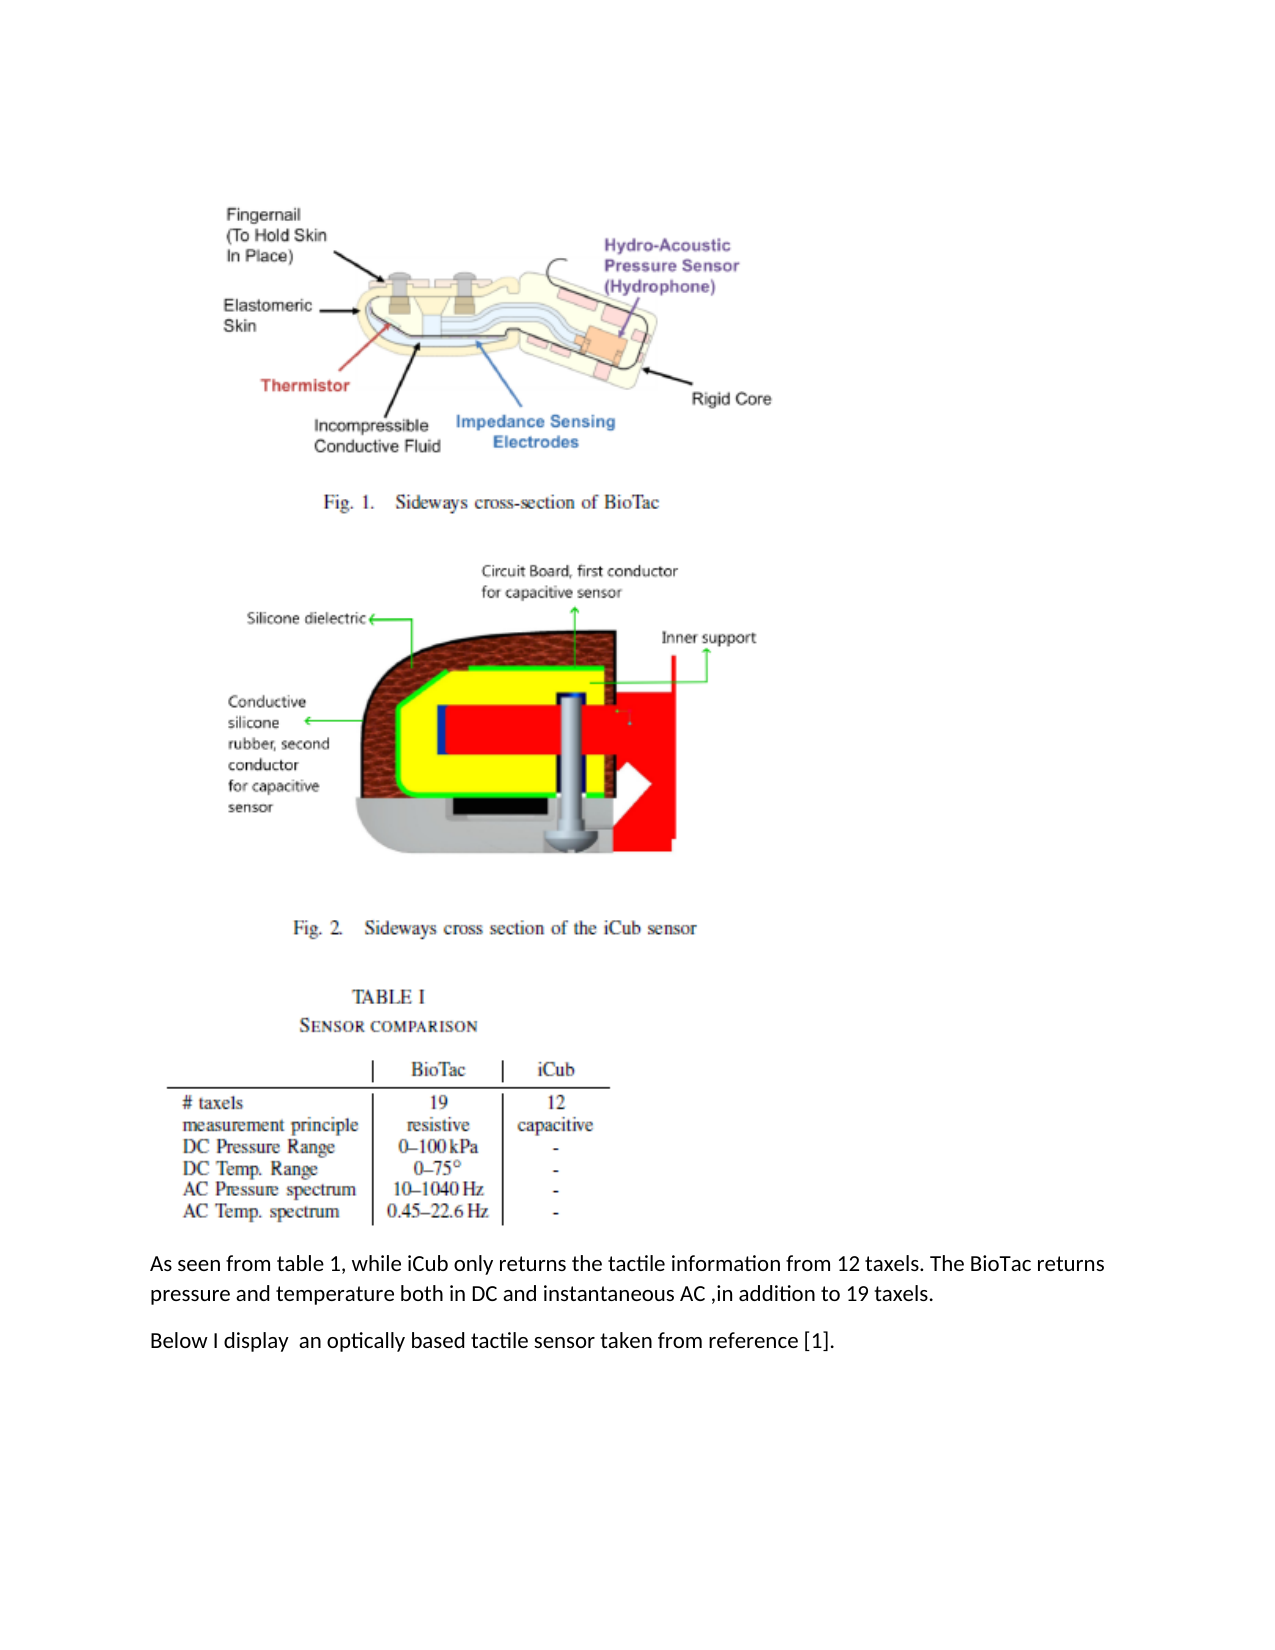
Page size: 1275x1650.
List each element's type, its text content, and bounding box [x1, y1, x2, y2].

text As seen from table 1, while iCub only returns the tactile information from 12 taxels. The BioTac returns pressure and temperature both in DC and instantaneous AC ,in addition to 19 taxels. [150, 1249, 1125, 1307]
text Below I display an optically based tactile sensor taken from reference [1]. [150, 1326, 1125, 1354]
